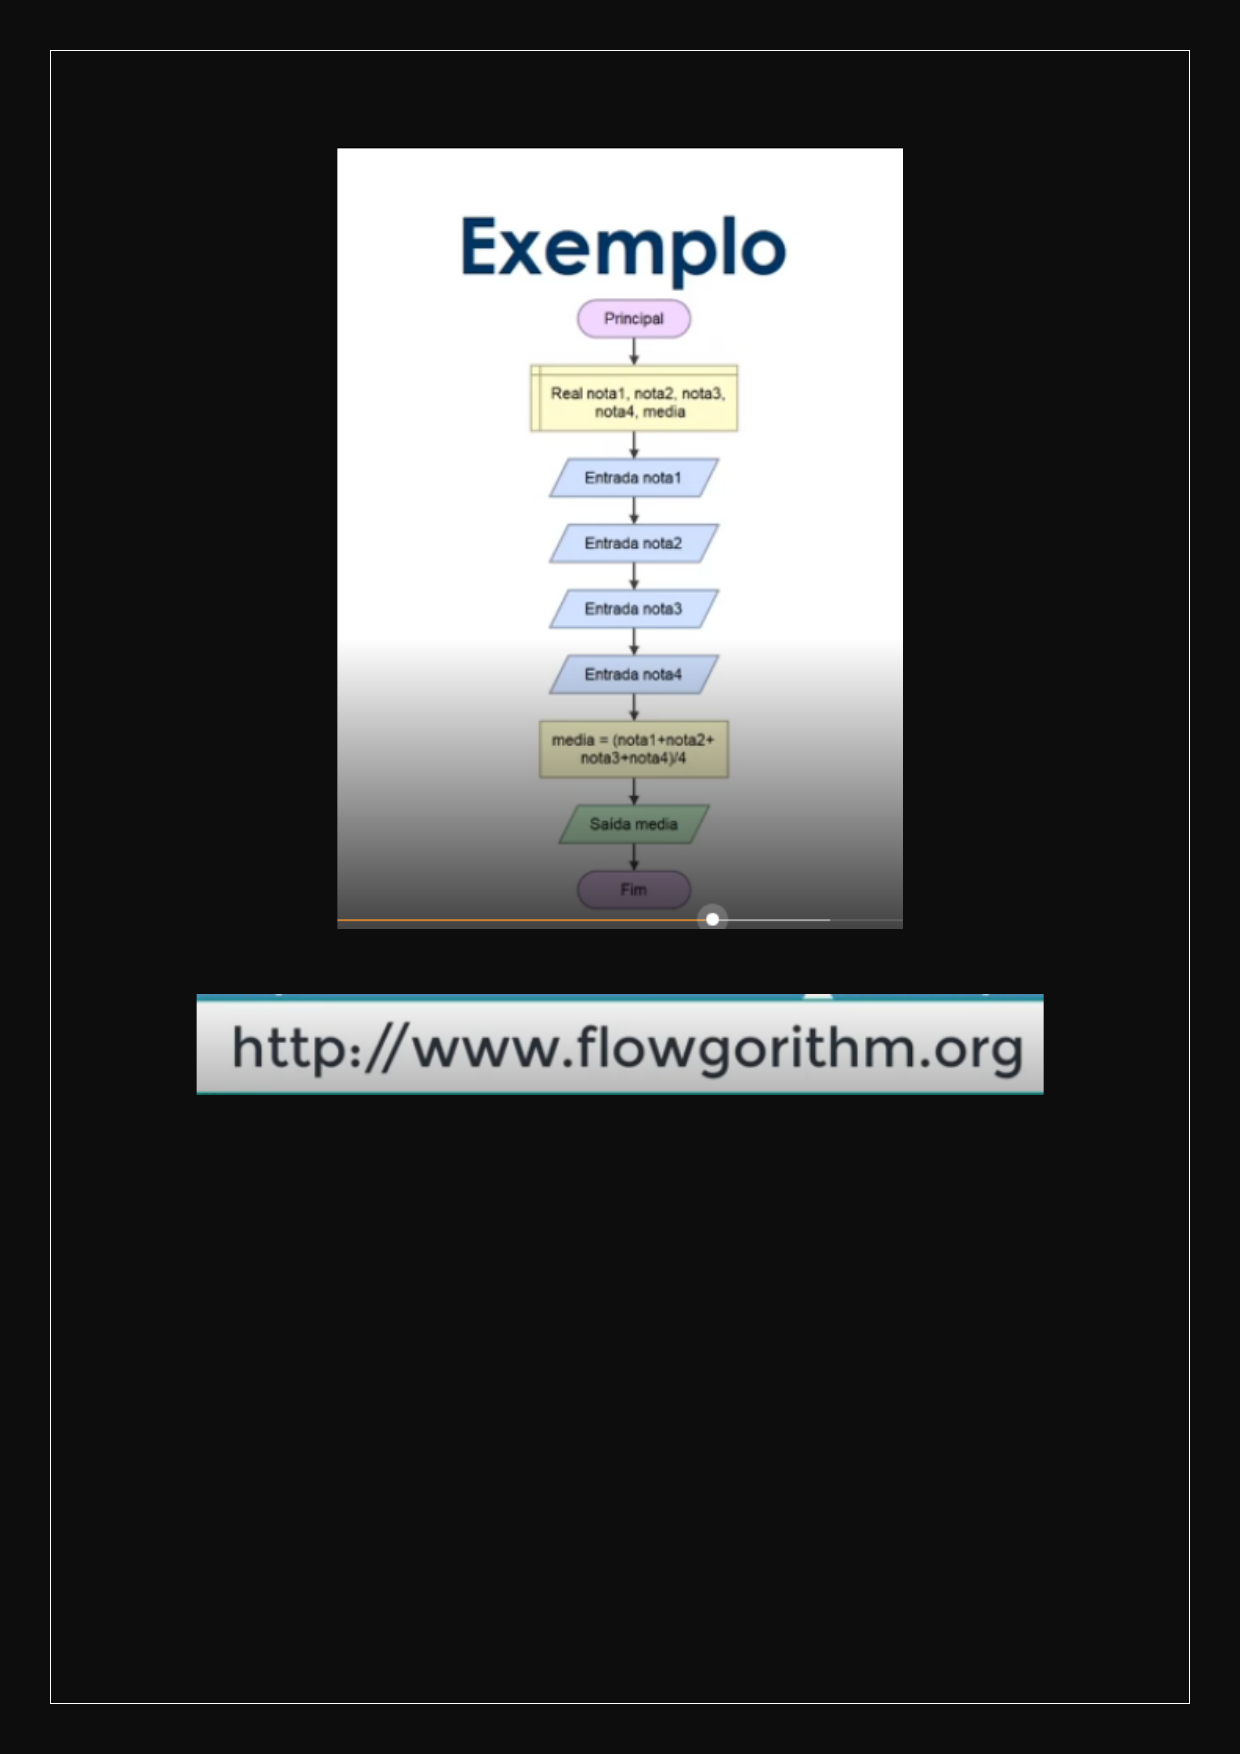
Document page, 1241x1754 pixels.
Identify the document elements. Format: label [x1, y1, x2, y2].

picture [337, 147, 903, 929]
picture [196, 994, 1044, 1095]
